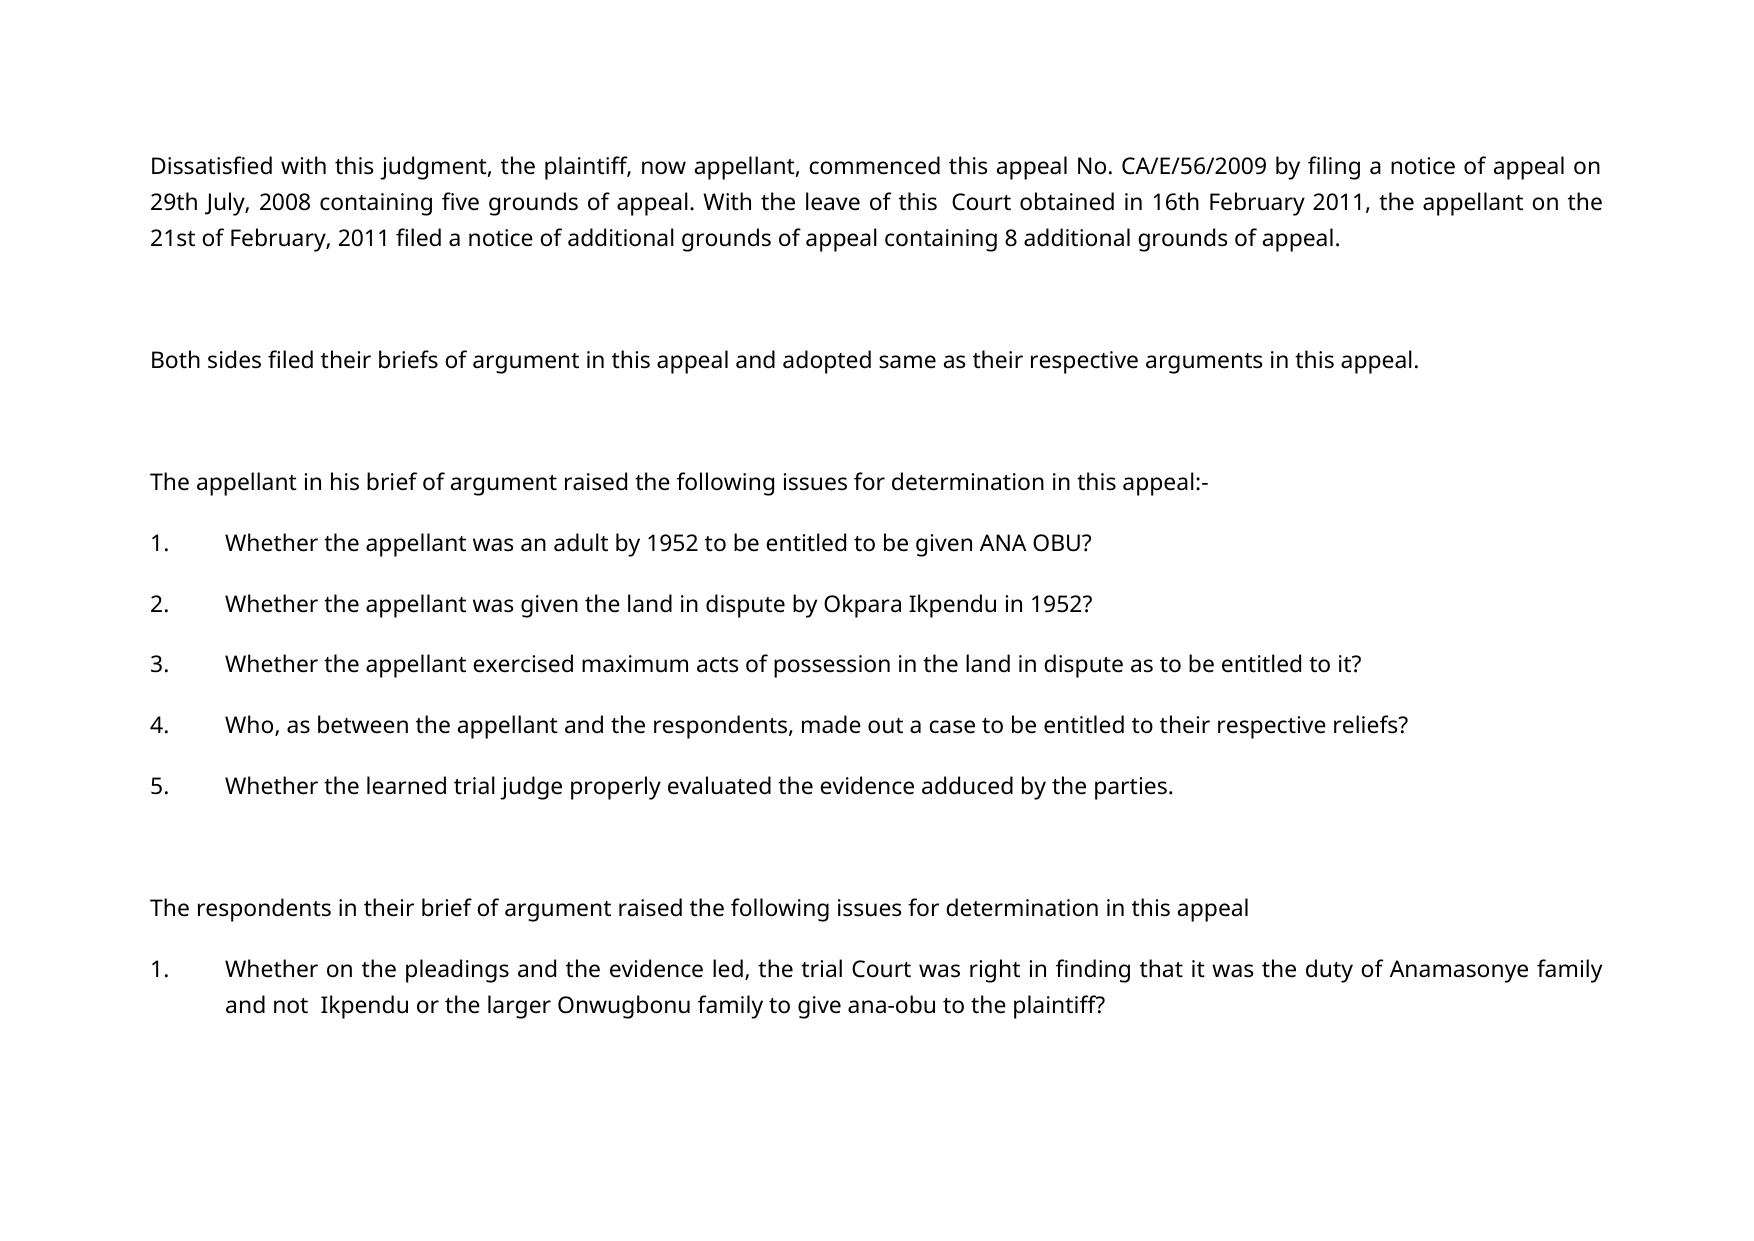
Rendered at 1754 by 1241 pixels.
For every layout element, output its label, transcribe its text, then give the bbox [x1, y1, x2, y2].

text Both sides filed their briefs of argument in this appeal and adopted same as their respective arguments in this appeal. [150, 344, 1604, 375]
text 2. Whether the appellant was given the land in dispute by Okpara Ikpendu in 1952? [150, 587, 1604, 619]
text Dissatisfied with this judgment, the plaintiff, now appellant, commenced this appeal No. CA/E/56/2009 by filing a notice of appeal on 29th July, 2008 containing five grounds of appeal. With the leave of this Court obtained in 16th February 2011, the appellant on the 21st of February, 2011 filed a notice of additional grounds of appeal containing 8 additional grounds of appeal. [150, 150, 1604, 253]
text 3. Whether the appellant exercised maximum acts of possession in the land in dispute as to be entitled to it? [150, 648, 1604, 680]
text 1. Whether on the pleadings and the evidence led, the trial Court was right in finding that it was the duty of Anamasonye family and not Ikpendu or the larger Onwugbonu family to give ana-obu to the plaintiff? [150, 953, 1604, 1020]
text 4. Who, as between the appellant and the respondents, made out a case to be entitled to their respective reliefs? [150, 709, 1604, 741]
text The appellant in his brief of argument raised the following issues for determination in this appeal:- [150, 466, 1604, 497]
text The respondents in their brief of argument raised the following issues for determination in this appeal [150, 892, 1604, 923]
text 1. Whether the appellant was an adult by 1952 to be entitled to be given ANA OBU? [150, 527, 1604, 558]
text 5. Whether the learned trial judge properly evaluated the evidence adduced by the parties. [150, 770, 1604, 802]
